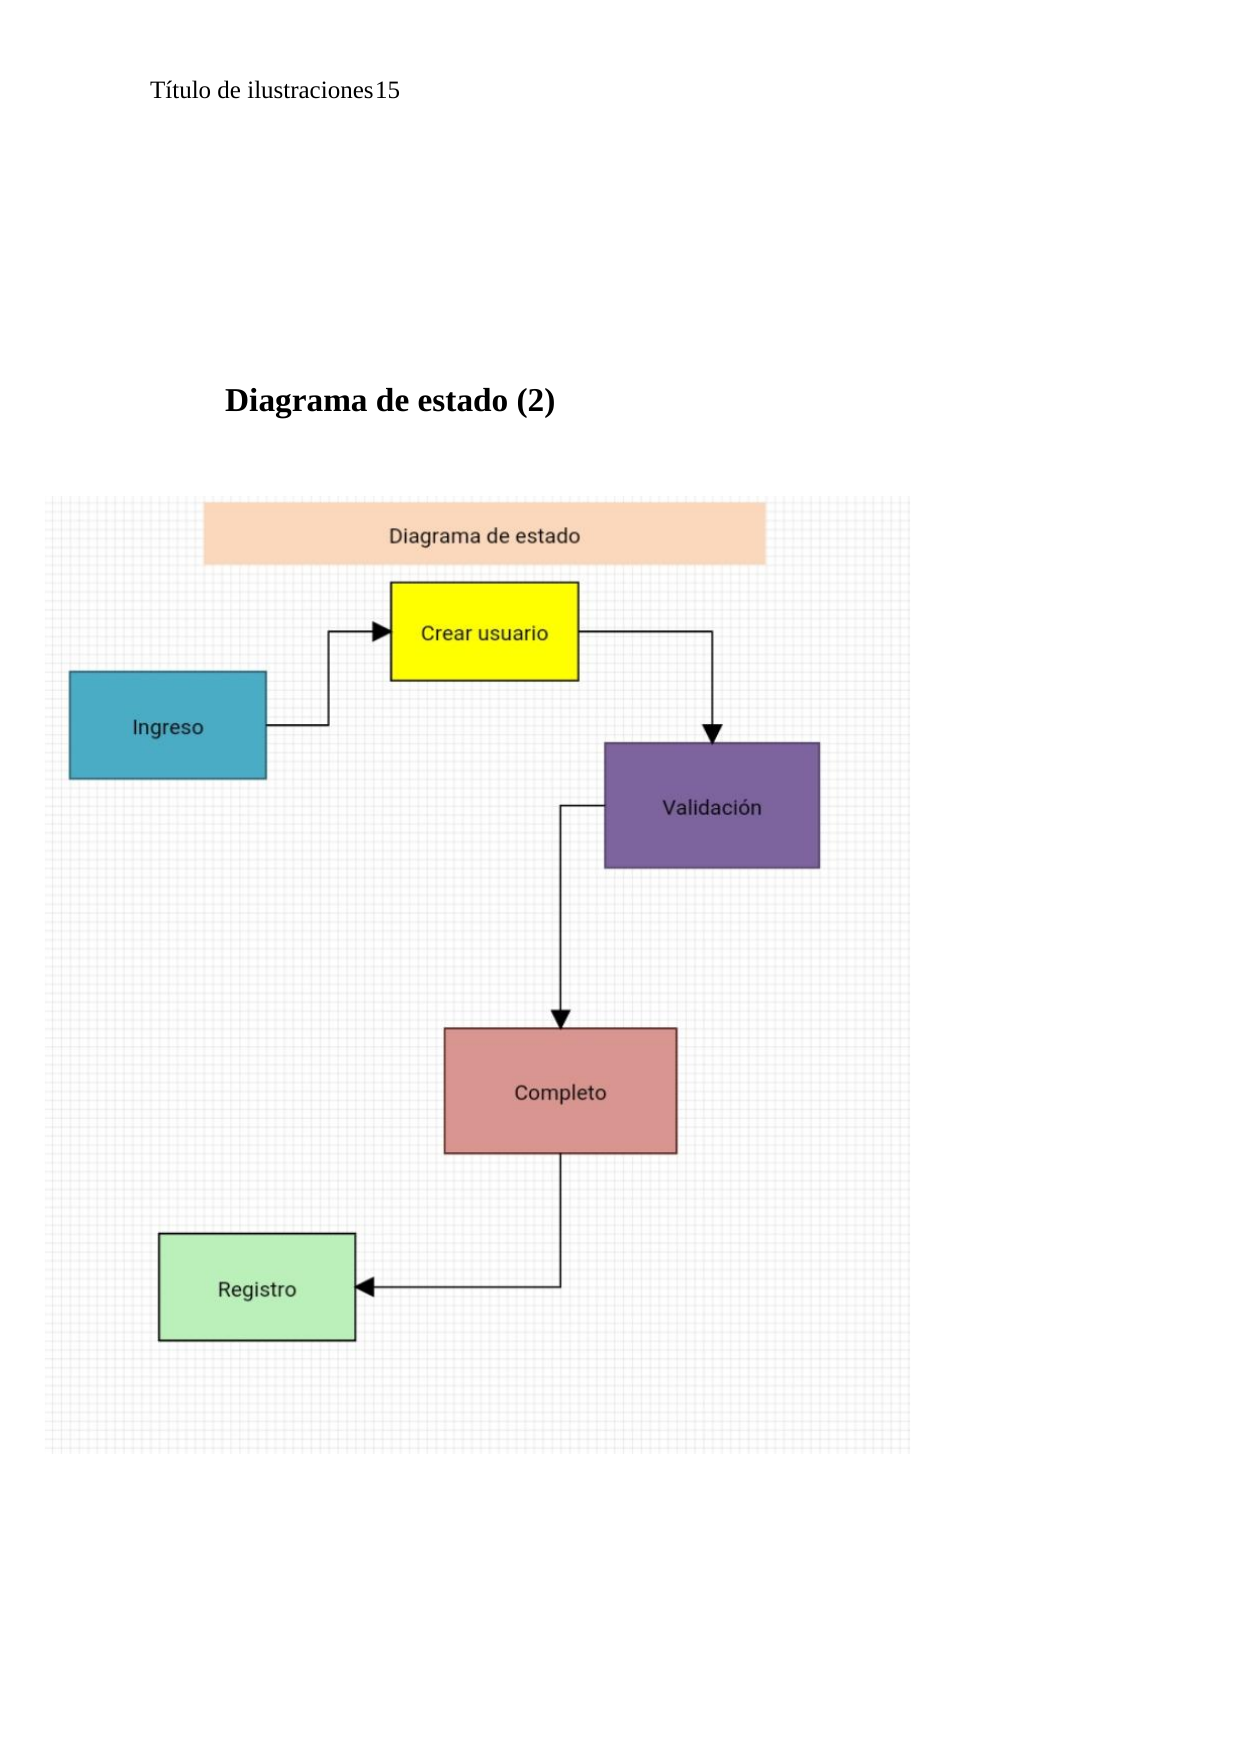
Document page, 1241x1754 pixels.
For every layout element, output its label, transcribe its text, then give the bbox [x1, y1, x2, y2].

picture [44, 496, 911, 1454]
text Diagrama de estado (2) [150, 380, 1090, 418]
